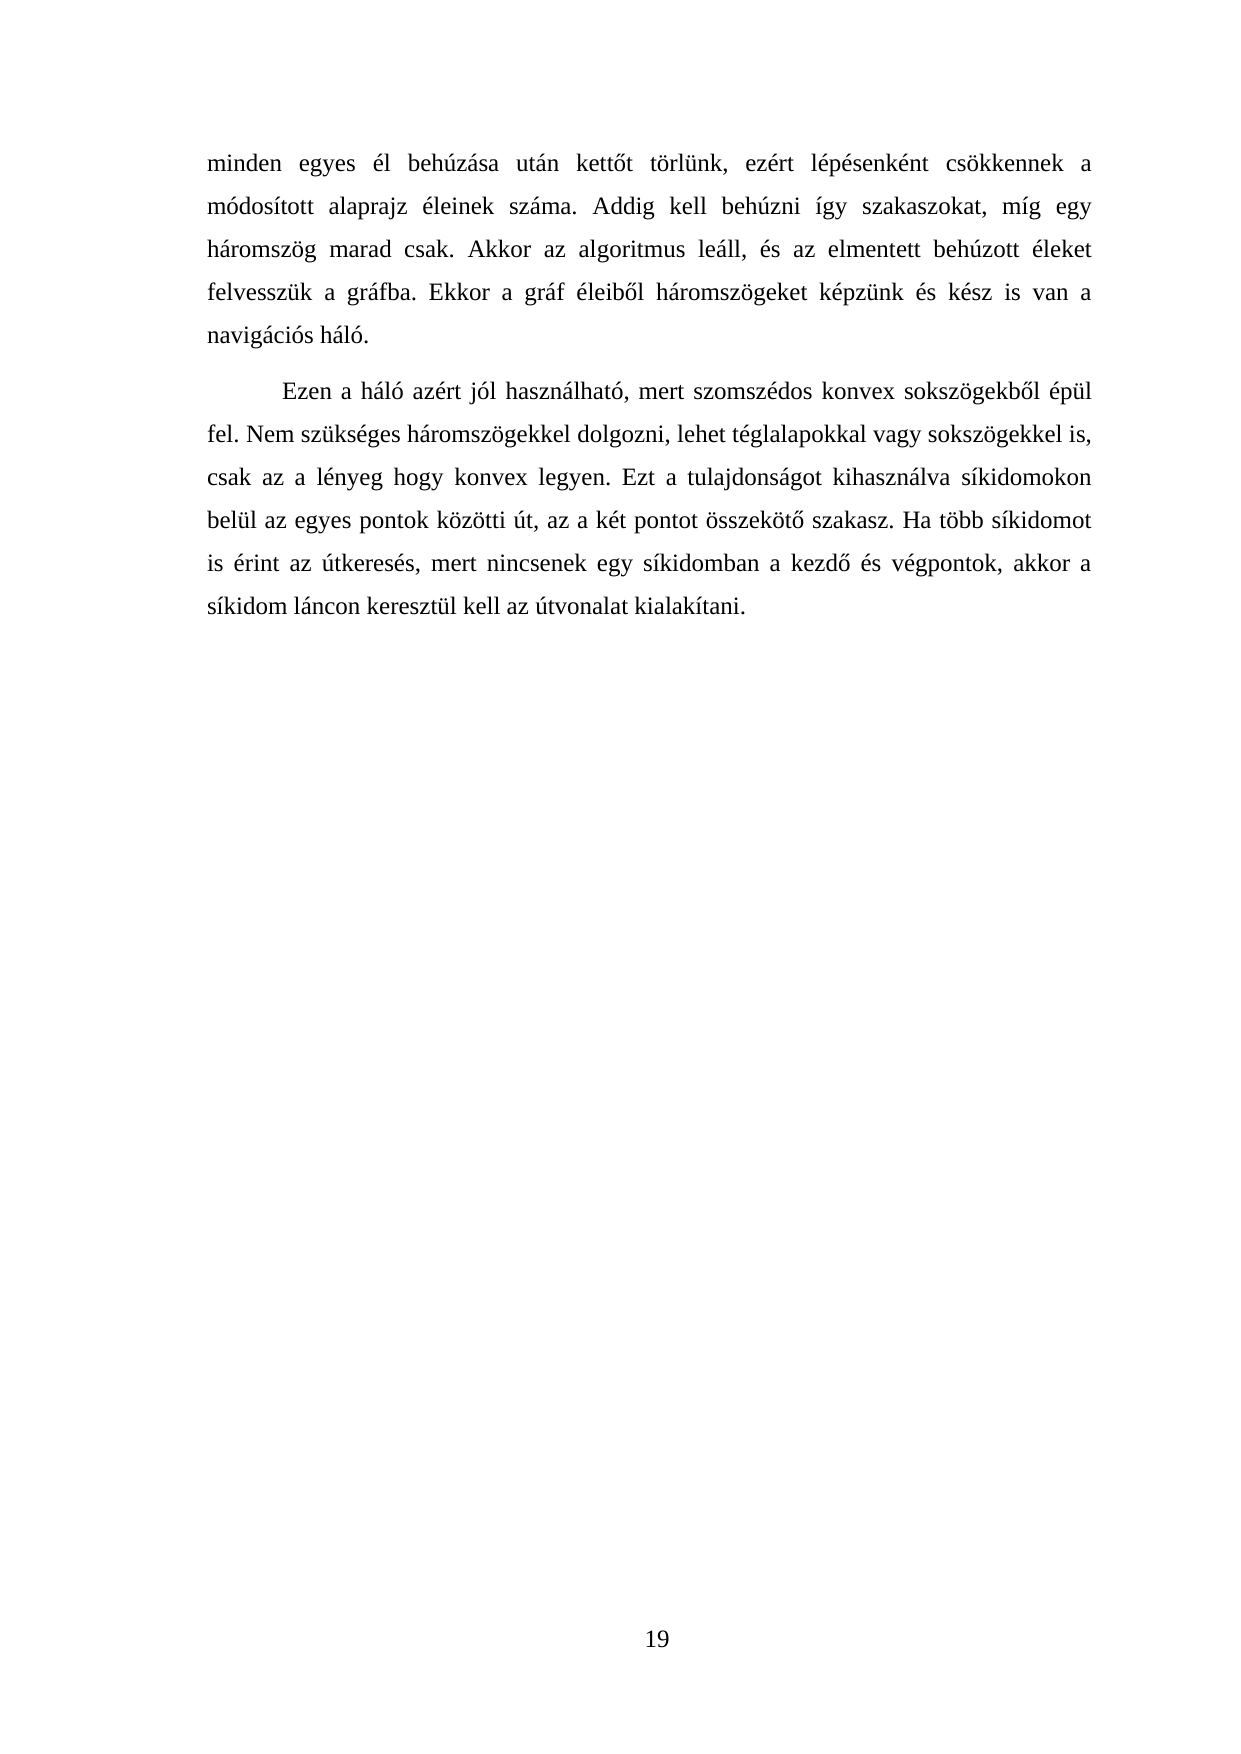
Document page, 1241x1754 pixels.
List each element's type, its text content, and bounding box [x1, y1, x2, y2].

text Ezen a háló azért jól használható, mert szomszédos konvex sokszögekből épül fel. Nem szükséges háromszögekkel dolgozni, lehet téglalapokkal vagy sokszögekkel is, csak az a lényeg hogy konvex legyen. Ezt a tulajdonságot kihasználva síkidomokon belül az egyes pontok közötti út, az a két pontot összekötő szakasz. Ha több síkidomot is érint az útkeresés, mert nincsenek egy síkidomban a kezdő és végpontok, akkor a síkidom láncon keresztül kell az útvonalat kialakítani. [207, 376, 1092, 620]
